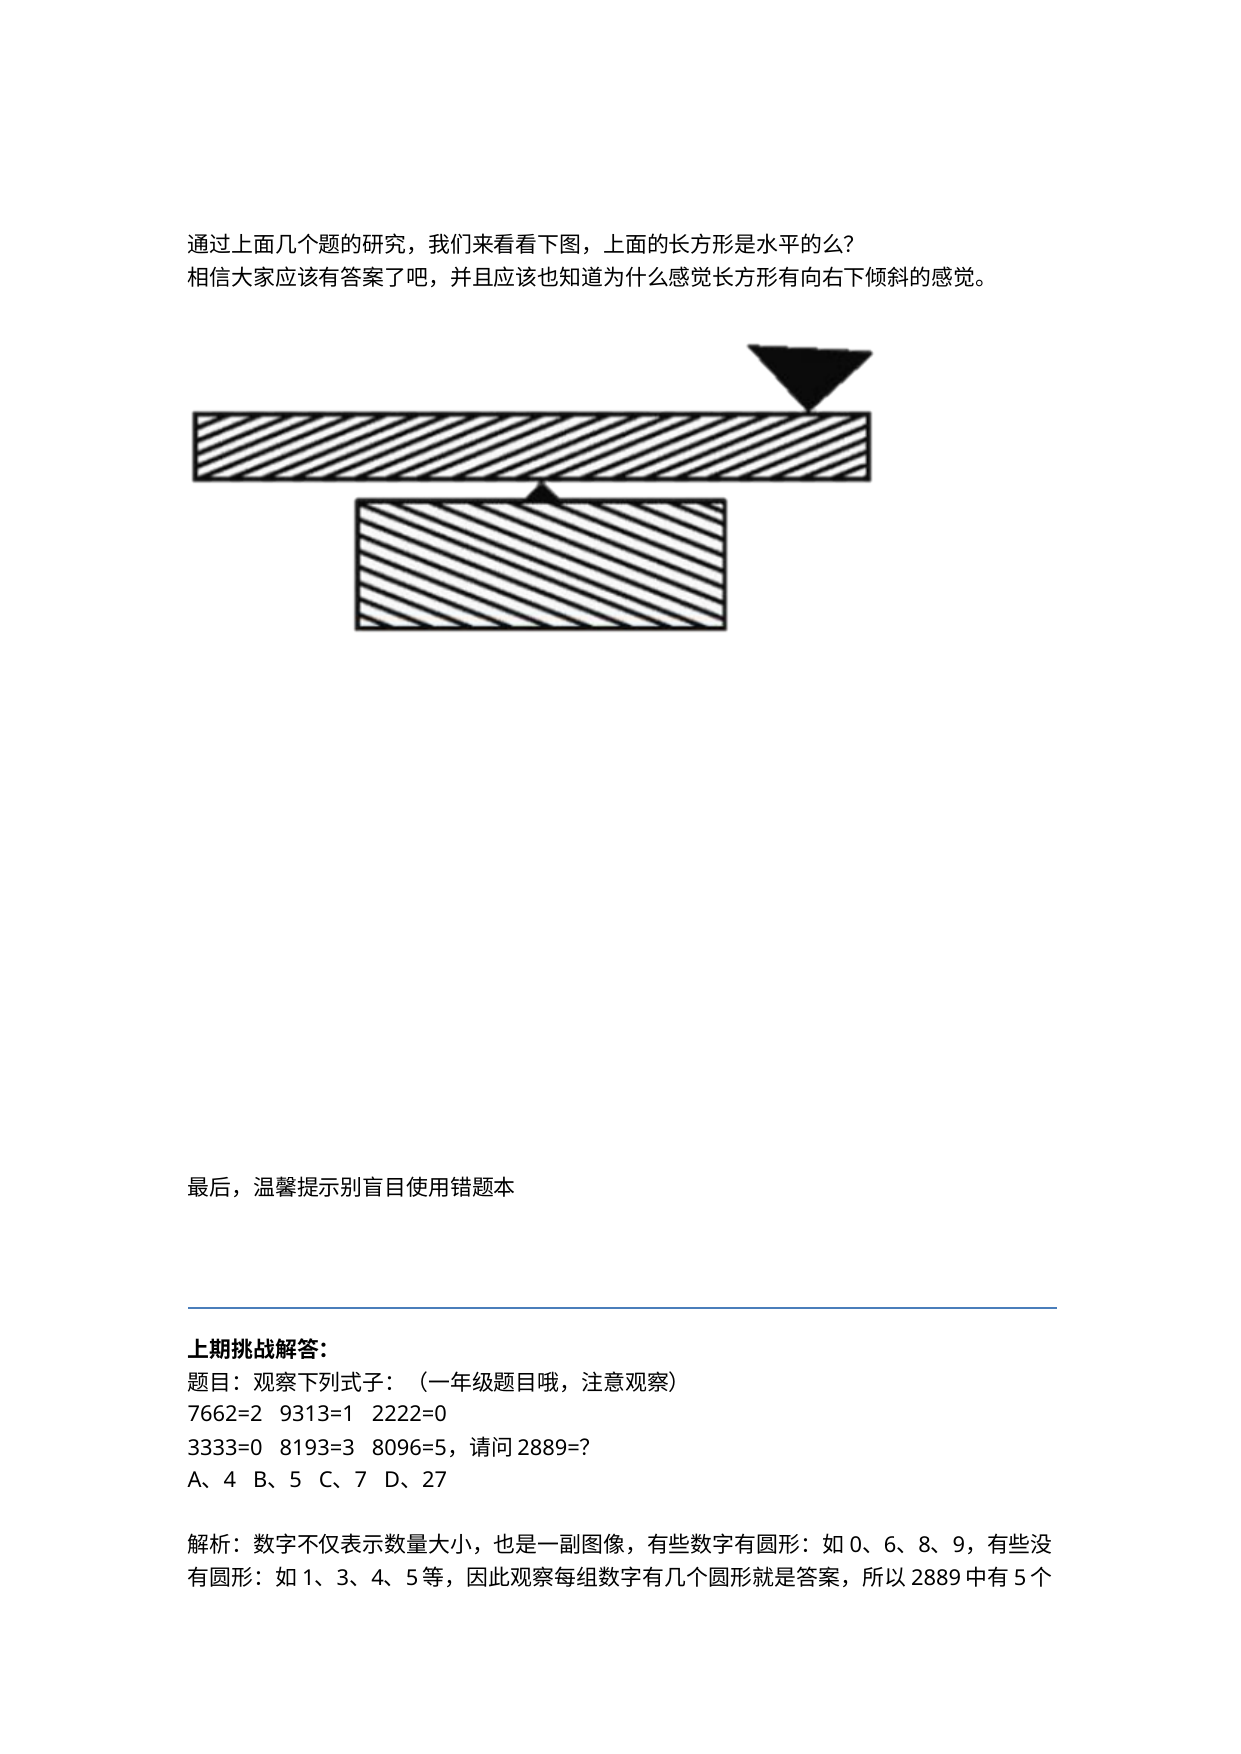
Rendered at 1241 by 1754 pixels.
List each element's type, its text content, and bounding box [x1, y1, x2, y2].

picture [187, 324, 907, 634]
text 通过上面几个题的研究，我们来看看下图，上面的长方形是水平的么？ [187, 227, 1053, 259]
text A、4 B、5 C、7 D、27 [187, 1462, 1053, 1494]
text 7662=2 9313=1 2222=0 [187, 1397, 1053, 1429]
text 最后，温馨提示别盲目使用错题本 [187, 1169, 1053, 1202]
text 相信大家应该有答案了吧，并且应该也知道为什么感觉长方形有向右下倾斜的感觉。 [187, 259, 1053, 292]
text 上期挑战解答： [187, 1332, 1053, 1364]
text 题目：观察下列式子：（一年级题目哦，注意观察） [187, 1364, 1053, 1397]
text 3333=0 8193=3 8096=5，请问2889=？ [187, 1429, 1053, 1462]
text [187, 1527, 1053, 1592]
